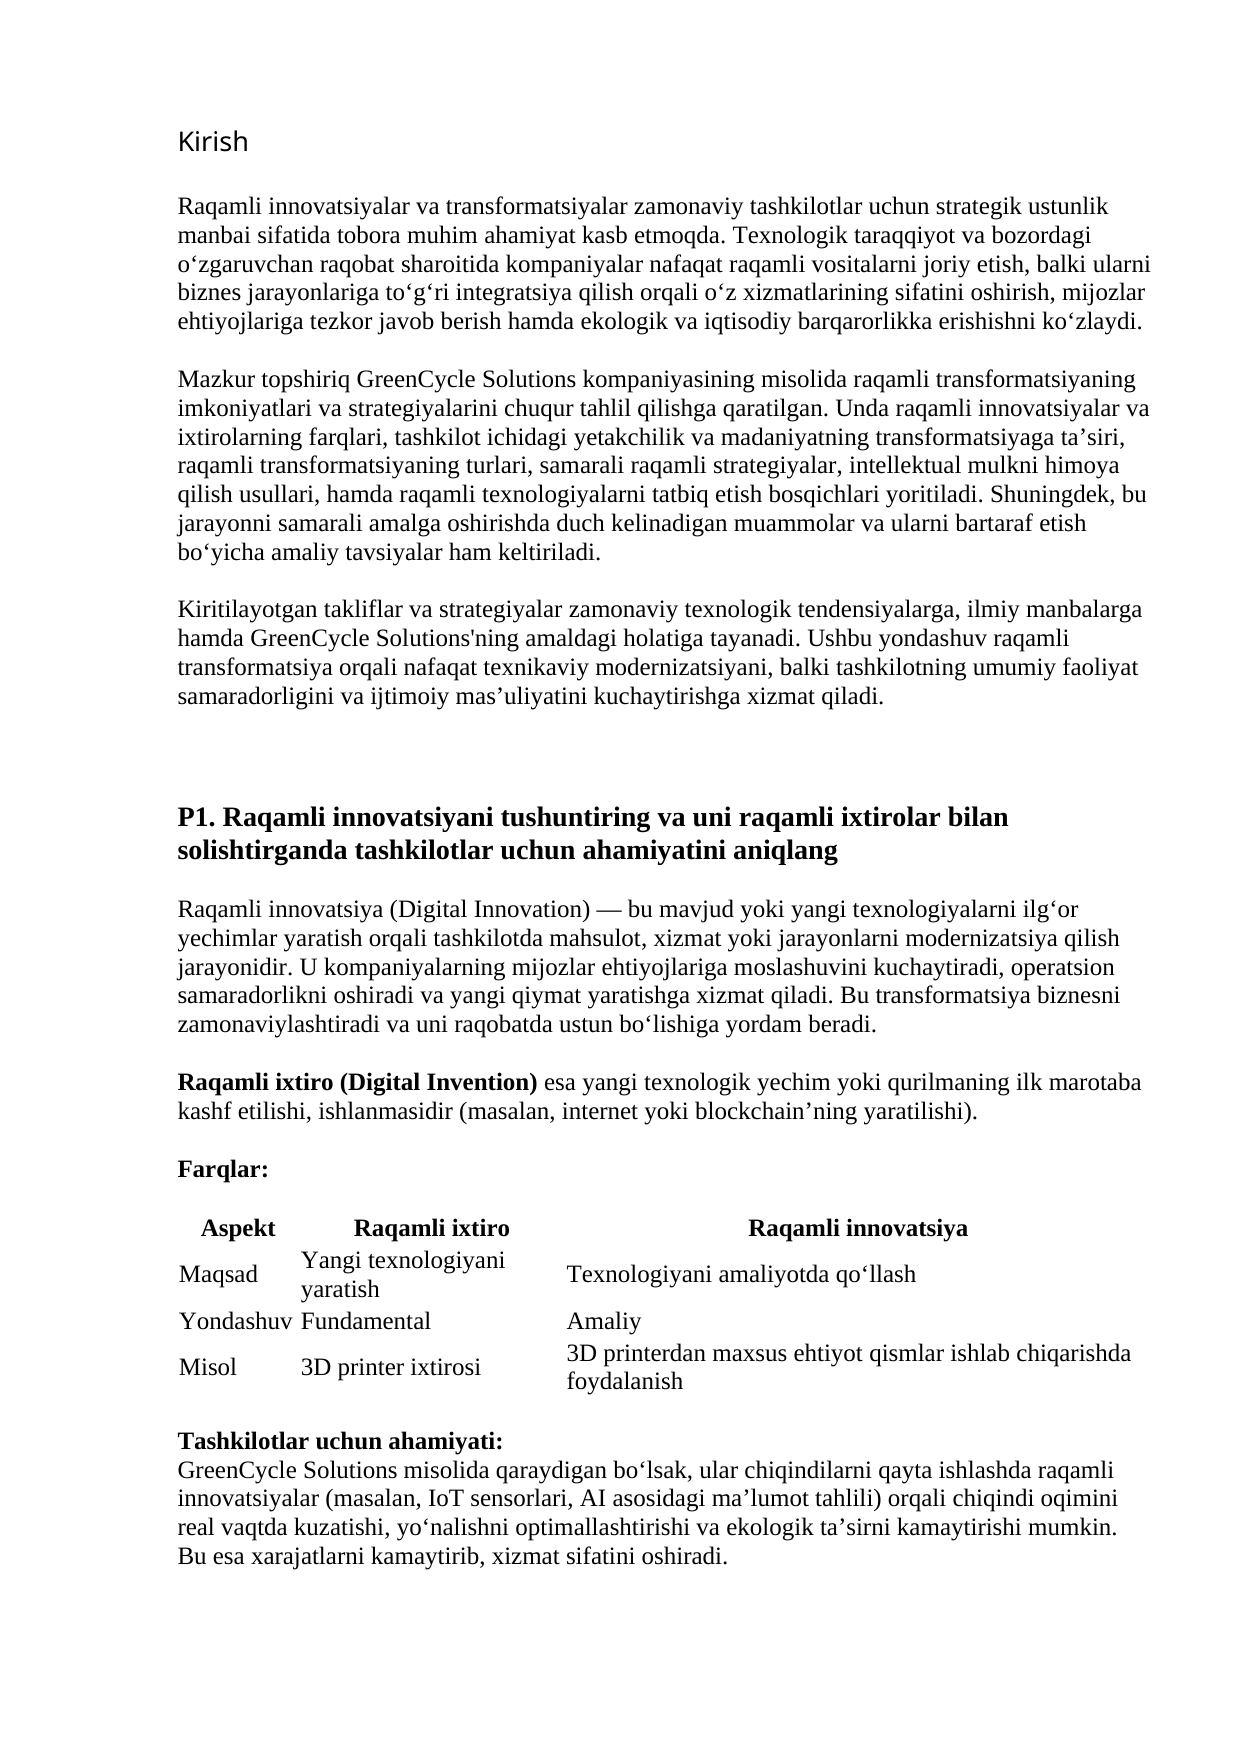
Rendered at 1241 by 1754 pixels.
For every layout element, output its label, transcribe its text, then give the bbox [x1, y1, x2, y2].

table_cell Fundamental [299, 1304, 565, 1336]
table_header Raqamli ixtiro [299, 1212, 565, 1244]
text Farqlar: [177, 1154, 1152, 1183]
table_cell Amaliy [565, 1304, 1152, 1336]
table_cell 3D printer ixtirosi [299, 1336, 565, 1397]
text Raqamli innovatsiya (Digital Innovation) — bu mavjud yoki yangi texnologiyalarni ilg‘or yechimlar yaratish orqali tashkilotda mahsulot, xizmat yoki jarayonlarni modernizatsiya qilish jarayonidir. U kompaniyalarning mijozlar ehtiyojlariga moslashuvini kuchaytiradi, operatsion samaradorlikni oshiradi va yangi qiymat yaratishga xizmat qiladi. Bu transformatsiya biznesni zamonaviylashtiradi va uni raqobatda ustun bo‘lishiga yordam beradi. [177, 894, 1152, 1038]
table_header Raqamli innovatsiya [565, 1212, 1152, 1244]
table_cell Maqsad [177, 1244, 299, 1304]
table_cell Texnologiyani amaliyotda qo‘llash [565, 1244, 1152, 1304]
text Kiritilayotgan takliflar va strategiyalar zamonaviy texnologik tendensiyalarga, ilmiy manbalarga hamda GreenCycle Solutions'ning amaldagi holatiga tayanadi. Ushbu yondashuv raqamli transformatsiya orqali nafaqat texnikaviy modernizatsiyani, balki tashkilotning umumiy faoliyat samaradorligini va ijtimoiy mas’uliyatini kuchaytirishga xizmat qiladi. [177, 594, 1152, 709]
text Raqamli ixtiro (Digital Invention) esa yangi texnologik yechim yoki qurilmaning ilk marotaba kashf etilishi, ishlanmasidir (masalan, internet yoki blockchain’ning yaratilishi). [177, 1067, 1152, 1125]
table_header Aspekt [177, 1212, 299, 1244]
table_cell Yangi texnologiyani yaratish [299, 1244, 565, 1304]
text Tashkilotlar uchun ahamiyati: GreenCycle Solutions misolida qaraydigan bo‘lsak, ular chiqindilarni qayta ishlashda raqamli innovatsiyalar (masalan, IoT sensorlari, AI asosidagi ma’lumot tahlili) orqali chiqindi oqimini real vaqtda kuzatishi, yo‘nalishni optimallashtirishi va ekologik ta’sirni kamaytirishi mumkin. Bu esa xarajatlarni kamaytirib, xizmat sifatini oshiradi. [177, 1426, 1152, 1570]
table_cell 3D printerdan maxsus ehtiyot qismlar ishlab chiqarishda foydalanish [565, 1336, 1152, 1397]
text Mazkur topshiriq GreenCycle Solutions kompaniyasining misolida raqamli transformatsiyaning imkoniyatlari va strategiyalarini chuqur tahlil qilishga qaratilgan. Unda raqamli innovatsiyalar va ixtirolarning farqlari, tashkilot ichidagi yetakchilik va madaniyatning transformatsiyaga ta’siri, raqamli transformatsiyaning turlari, samarali raqamli strategiyalar, intellektual mulkni himoya qilish usullari, hamda raqamli texnologiyalarni tatbiq etish bosqichlari yoritiladi. Shuningdek, bu jarayonni samarali amalga oshirishda duch kelinadigan muammolar va ularni bartaraf etish bo‘yicha amaliy tavsiyalar ham keltiriladi. [177, 364, 1152, 565]
subtitle Kirish [177, 122, 1152, 159]
table_cell Misol [177, 1336, 299, 1397]
text P1. Raqamli innovatsiyani tushuntiring va uni raqamli ixtirolar bilan solishtirganda tashkilotlar uchun ahamiyatini aniqlang [177, 800, 1152, 865]
text Raqamli innovatsiyalar va transformatsiyalar zamonaviy tashkilotlar uchun strategik ustunlik manbai sifatida tobora muhim ahamiyat kasb etmoqda. Texnologik taraqqiyot va bozordagi o‘zgaruvchan raqobat sharoitida kompaniyalar nafaqat raqamli vositalarni joriy etish, balki ularni biznes jarayonlariga to‘g‘ri integratsiya qilish orqali o‘z xizmatlarining sifatini oshirish, mijozlar ehtiyojlariga tezkor javob berish hamda ekologik va iqtisodiy barqarorlikka erishishni ko‘zlaydi. [177, 191, 1152, 335]
table_cell Yondashuv [177, 1304, 299, 1336]
